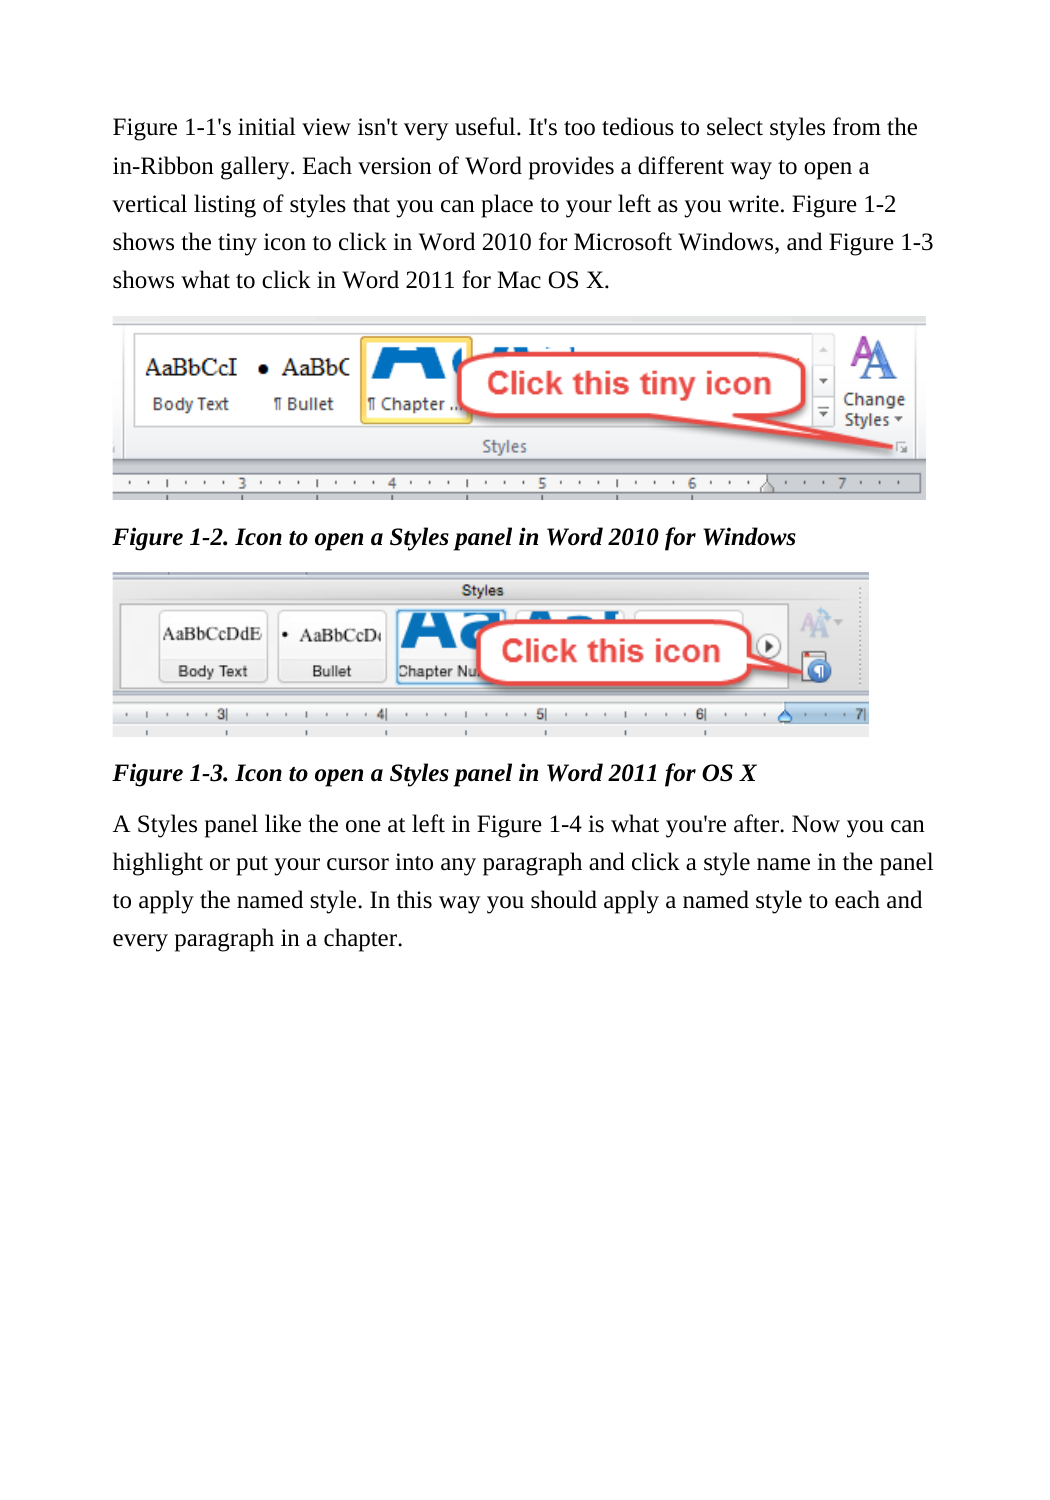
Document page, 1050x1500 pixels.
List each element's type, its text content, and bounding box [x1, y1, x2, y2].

text Figure 1-1's initial view isn't very useful. It's too tedious to select styles from the in-Ribbon gallery. Each version of Word provides a different way to open a vertical listing of styles that you can place to your left as you write. Figure 1-2 shows the tiny icon to click in Word 2010 for Microsoft Windows, and Figure 1-3 shows what to click in Word 2011 for Mac OS X. [112, 112, 937, 294]
text Figure 1-3. Icon to open a Styles panel in Word 2011 for OS X [112, 758, 937, 787]
picture [112, 316, 926, 500]
text Figure 1-2. Icon to open a Styles panel in Word 2010 for Windows [112, 522, 937, 551]
picture [112, 572, 869, 737]
text A Styles panel like the one at left in Figure 1-4 is what you're after. Now you can highlight or put your cursor into any paragraph and click a style name in the panel to apply the named style. In this way you should apply a named style to each and every paragraph in a chapter. [112, 809, 937, 952]
